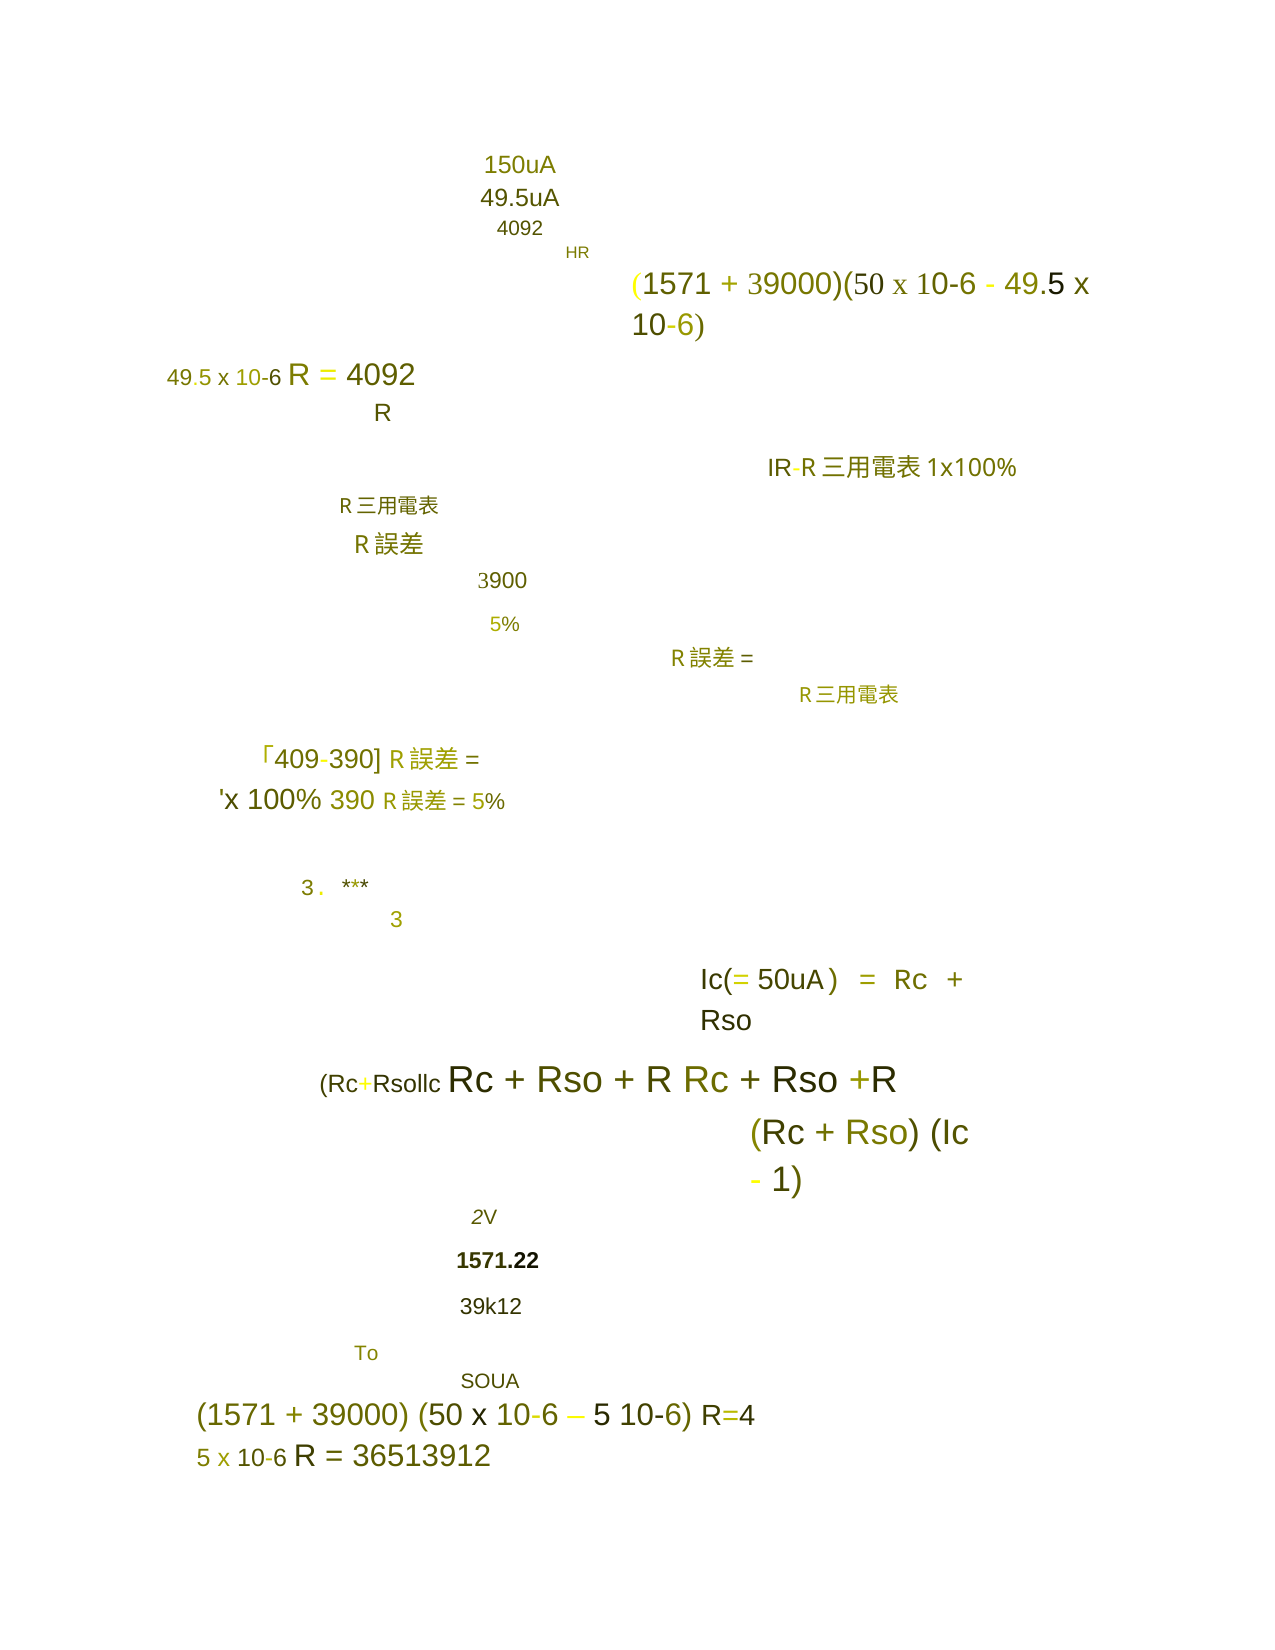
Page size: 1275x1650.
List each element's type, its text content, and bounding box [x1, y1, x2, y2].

text 49.5 x 10-6 R = 4092 [167, 356, 949, 392]
text 'x 100% 390 R誤差 = 5% [218, 782, 1016, 816]
text SOUA [460, 1368, 545, 1392]
text 2V [471, 1205, 532, 1229]
text R三用電表 [798, 678, 909, 708]
text R [373, 397, 417, 426]
text 3900 [477, 567, 566, 593]
text 3 [390, 906, 432, 932]
text Ic(= 50uA) = Rc + Rso [700, 962, 974, 1037]
text IR-R三用電表1x100% [767, 447, 1032, 484]
text To [354, 1341, 406, 1365]
text 3. *** [300, 873, 402, 902]
text (Rc + Rso) (Ic - 1) [749, 1111, 975, 1199]
text HR [565, 243, 662, 262]
text R誤差 = [670, 639, 789, 673]
text (Rc+Rsollc Rc + Rso + R Rc + Rso +R [319, 1058, 1026, 1101]
text (1571 + 39000)(50 x 10-6 - 49.5 x 10-6) [631, 265, 1111, 342]
text 5 x 10-6 R = 36513912 [196, 1437, 927, 1473]
text 39k12 [459, 1293, 547, 1319]
text (1571 + 39000) (50 x 10-6 – 5 10-6) R=4 [196, 1396, 1082, 1432]
text R三用電表 R誤差 [336, 489, 442, 561]
text 5% [489, 612, 548, 636]
text 「409-390] R誤差 = [247, 737, 933, 776]
text 1571.22 [456, 1247, 553, 1274]
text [467, 150, 572, 239]
